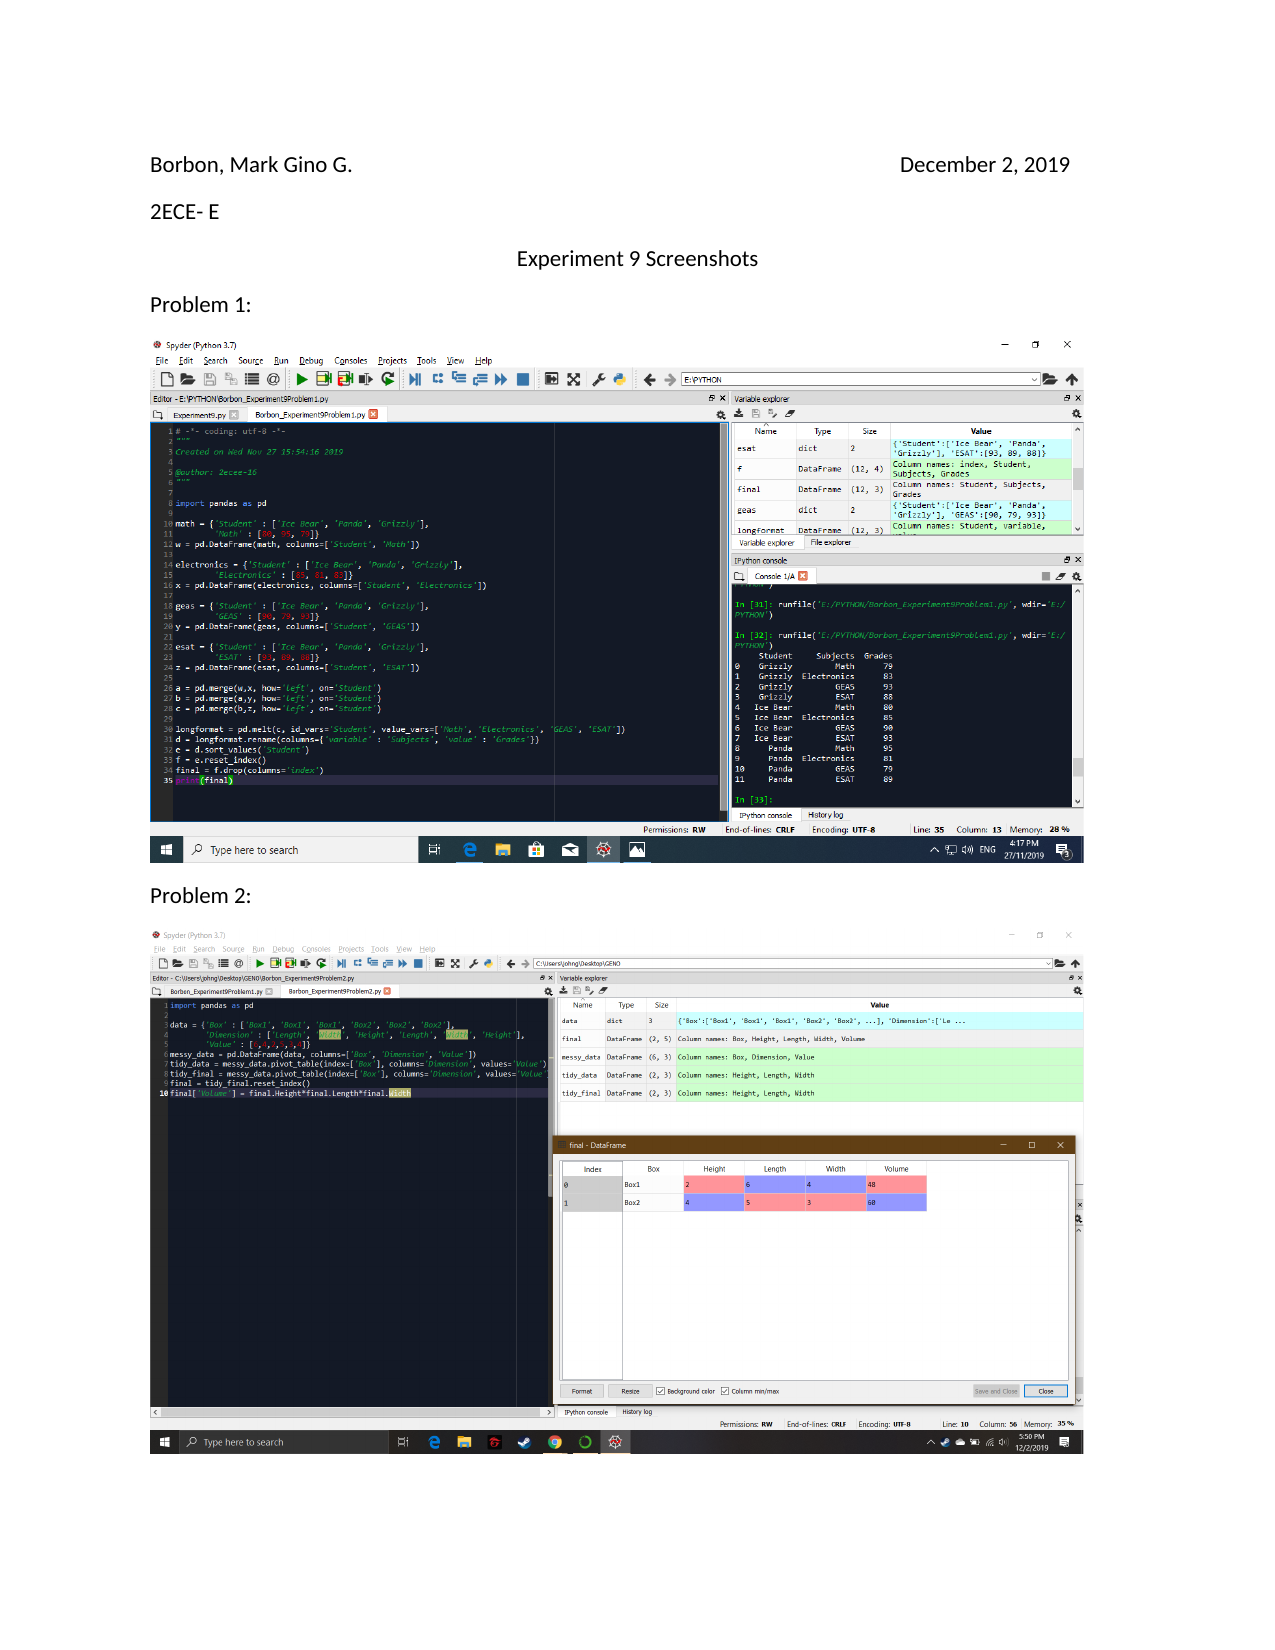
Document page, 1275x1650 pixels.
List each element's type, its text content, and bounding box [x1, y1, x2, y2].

text 2ECE- E [150, 197, 1125, 225]
picture [150, 337, 1084, 863]
text Problem 2: [150, 881, 1125, 909]
text Experiment 9 Screenshots [150, 244, 1125, 272]
text Problem 1: [150, 291, 1125, 319]
text Borbon, Mark Gino G. December 2, 2019 [150, 150, 1125, 178]
picture [150, 928, 1084, 1454]
